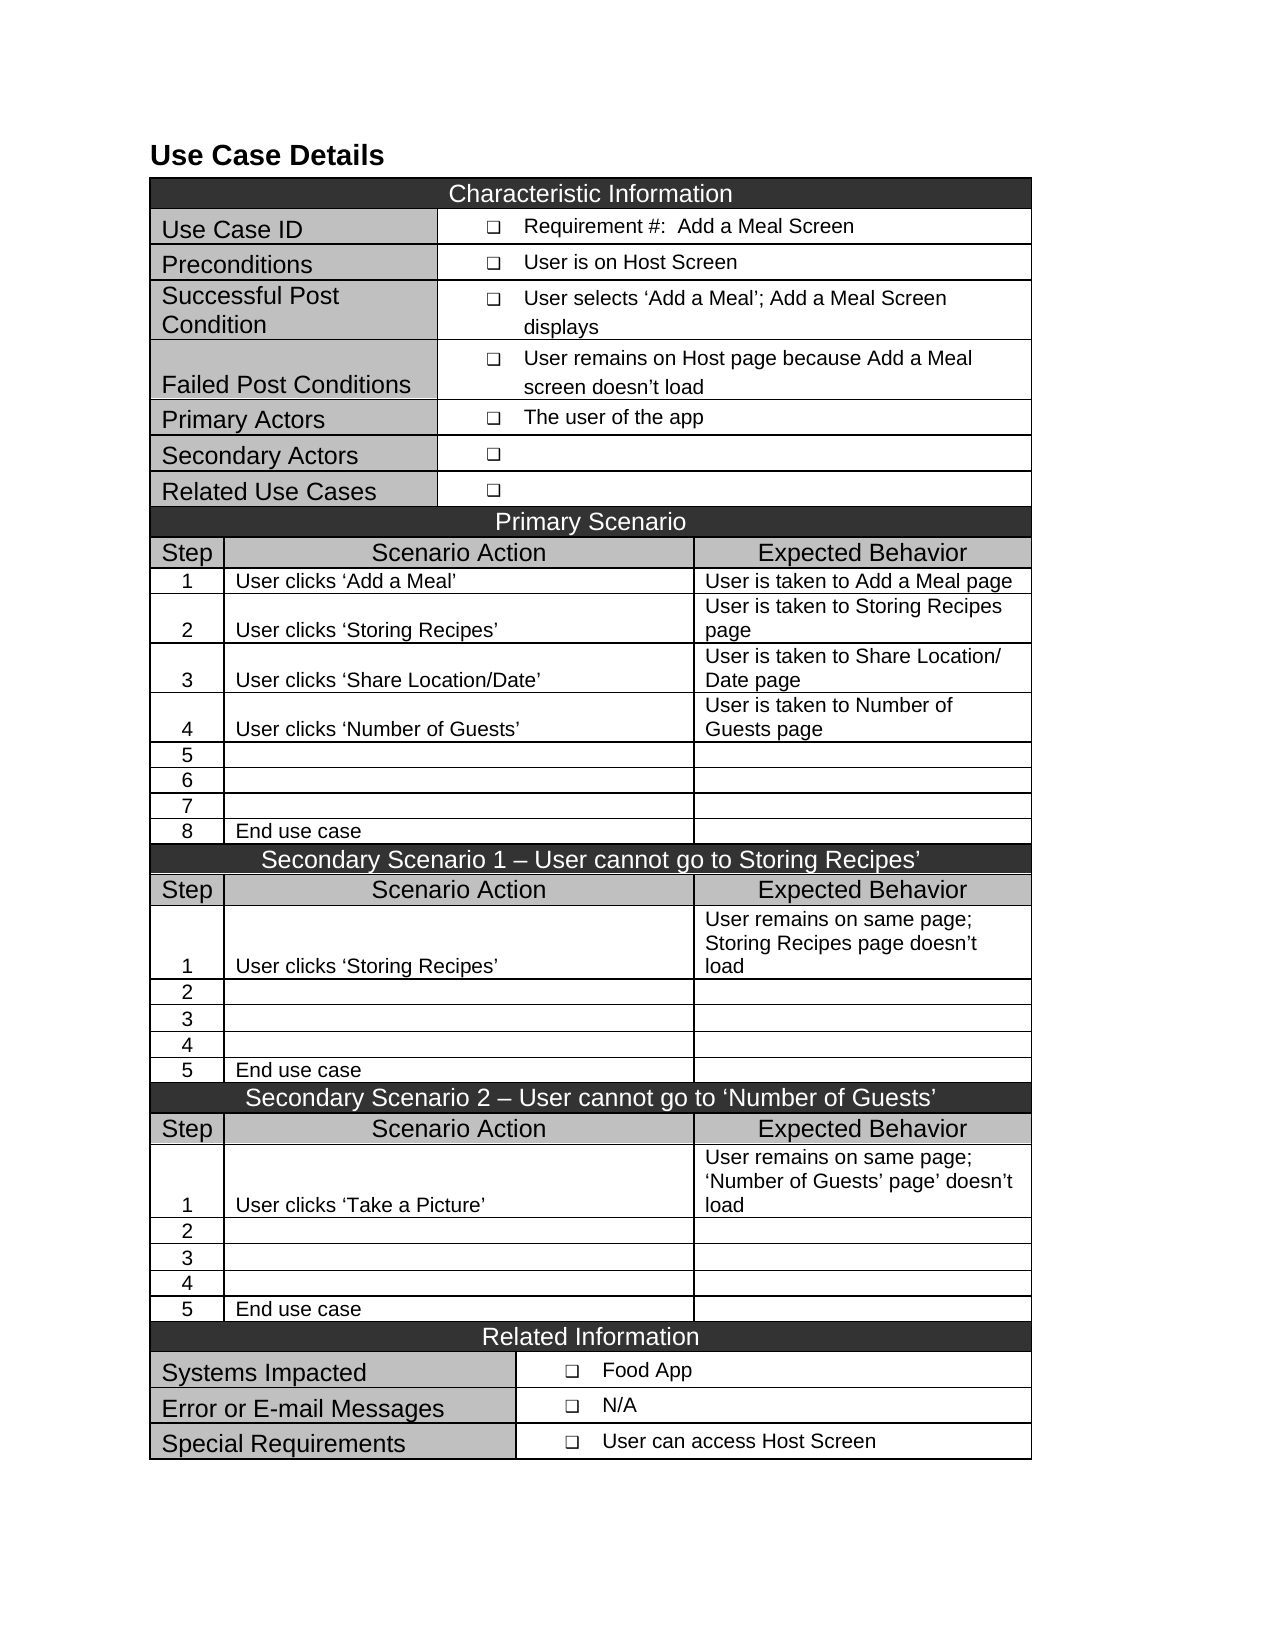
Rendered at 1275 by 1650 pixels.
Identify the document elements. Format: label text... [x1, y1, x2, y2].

table_cell User clicks ‘Storing Recipes’ [225, 594, 693, 642]
table_cell User remains on same page; ‘Number of Guests’ page’ doesn’t load [695, 1145, 1031, 1217]
table_cell [225, 768, 693, 792]
table_cell User clicks ‘Take a Picture’ [225, 1145, 693, 1217]
subtitle Use Case Details [150, 137, 1125, 171]
table_cell [225, 980, 693, 1004]
table_cell [695, 768, 1031, 792]
table_cell Step [151, 875, 223, 905]
table_cell [695, 1218, 1031, 1242]
table_cell Scenario Action [225, 1114, 693, 1143]
table_cell User clicks ‘Storing Recipes’ [225, 906, 693, 978]
table_cell 1 [151, 906, 223, 978]
table_cell User is taken to Add a Meal page [695, 569, 1031, 593]
table_cell Preconditions [151, 245, 437, 279]
table_cell User is on Host Screen [438, 245, 1031, 279]
table_cell [695, 980, 1031, 1004]
table_cell Primary Actors [151, 400, 437, 434]
table_cell [695, 794, 1031, 818]
table_cell 7 [151, 794, 223, 818]
table_cell 1 [151, 1145, 223, 1217]
table_cell [225, 743, 693, 767]
table_cell Scenario Action [225, 538, 693, 567]
table_header Characteristic Information [151, 179, 1031, 208]
table_cell 5 [151, 1058, 223, 1082]
table_cell [225, 1271, 693, 1295]
table_cell User clicks ‘Add a Meal’ [225, 569, 693, 593]
table_cell End use case [225, 819, 693, 843]
table_cell [695, 743, 1031, 767]
table_cell [225, 1032, 693, 1056]
table_cell Expected Behavior [695, 538, 1031, 567]
table_cell Use Case ID [151, 209, 437, 243]
table_cell [695, 1032, 1031, 1056]
table_cell Secondary Scenario 2 – User cannot go to ‘Number of Guests’ [151, 1083, 1031, 1112]
table_cell User clicks ‘Share Location/Date’ [225, 644, 693, 692]
table_cell [225, 794, 693, 818]
table_cell User is taken to Number of Guests page [695, 693, 1031, 741]
table_cell Successful Post Condition [151, 281, 437, 339]
table_cell [225, 1244, 693, 1269]
table_cell User is taken to Storing Recipes page [695, 594, 1031, 642]
table_cell User remains on Host page because Add a Meal screen doesn’t load [438, 340, 1031, 398]
table_cell [695, 1005, 1031, 1031]
table_cell Expected Behavior [695, 875, 1031, 905]
table_cell End use case [225, 1297, 693, 1321]
table_cell [695, 1244, 1031, 1269]
table_cell 5 [151, 743, 223, 767]
table_cell 1 [151, 569, 223, 593]
table_cell 3 [151, 1244, 223, 1269]
table_cell Expected Behavior [695, 1114, 1031, 1143]
table_cell Food App [517, 1352, 1031, 1387]
table_cell User is taken to Share Location/ Date page [695, 644, 1031, 692]
table_cell 5 [151, 1297, 223, 1321]
table_cell 4 [151, 693, 223, 741]
table_cell [225, 1218, 693, 1242]
table_cell User clicks ‘Number of Guests’ [225, 693, 693, 741]
table_cell 4 [151, 1271, 223, 1295]
table_cell The user of the app [438, 400, 1031, 434]
table_cell [695, 1271, 1031, 1295]
table_cell [695, 1297, 1031, 1321]
table_cell 3 [151, 1005, 223, 1031]
table_cell Failed Post Conditions [151, 340, 437, 398]
table_cell Related Information [151, 1322, 1031, 1351]
table_cell Error or E-mail Messages [151, 1388, 515, 1422]
table_cell [438, 436, 1031, 470]
table_cell User can access Host Screen [517, 1424, 1031, 1458]
table_cell Step [151, 1114, 223, 1143]
table_cell Secondary Actors [151, 436, 437, 470]
table_cell Systems Impacted [151, 1352, 515, 1387]
table_cell Primary Scenario [151, 507, 1031, 536]
table_cell 2 [151, 594, 223, 642]
table_cell [695, 1058, 1031, 1082]
table_cell [225, 1005, 693, 1031]
table_cell 8 [151, 819, 223, 843]
table_cell 2 [151, 1218, 223, 1242]
table_cell Related Use Cases [151, 472, 437, 506]
table_cell 3 [151, 644, 223, 692]
table_cell 4 [151, 1032, 223, 1056]
table_cell Requirement #: Add a Meal Screen [438, 209, 1031, 243]
table_cell User remains on same page; Storing Recipes page doesn’t load [695, 906, 1031, 978]
table_cell [695, 819, 1031, 843]
table_cell Scenario Action [225, 875, 693, 905]
table_cell Special Requirements [151, 1424, 515, 1458]
table_cell Secondary Scenario 1 – User cannot go to Storing Recipes’ [151, 845, 1031, 873]
table_cell User selects ‘Add a Meal’; Add a Meal Screen displays [438, 281, 1031, 339]
table_cell [438, 472, 1031, 506]
table_cell Step [151, 538, 223, 567]
table_cell 2 [151, 980, 223, 1004]
table_cell End use case [225, 1058, 693, 1082]
table_cell N/A [517, 1388, 1031, 1422]
table_cell 6 [151, 768, 223, 792]
